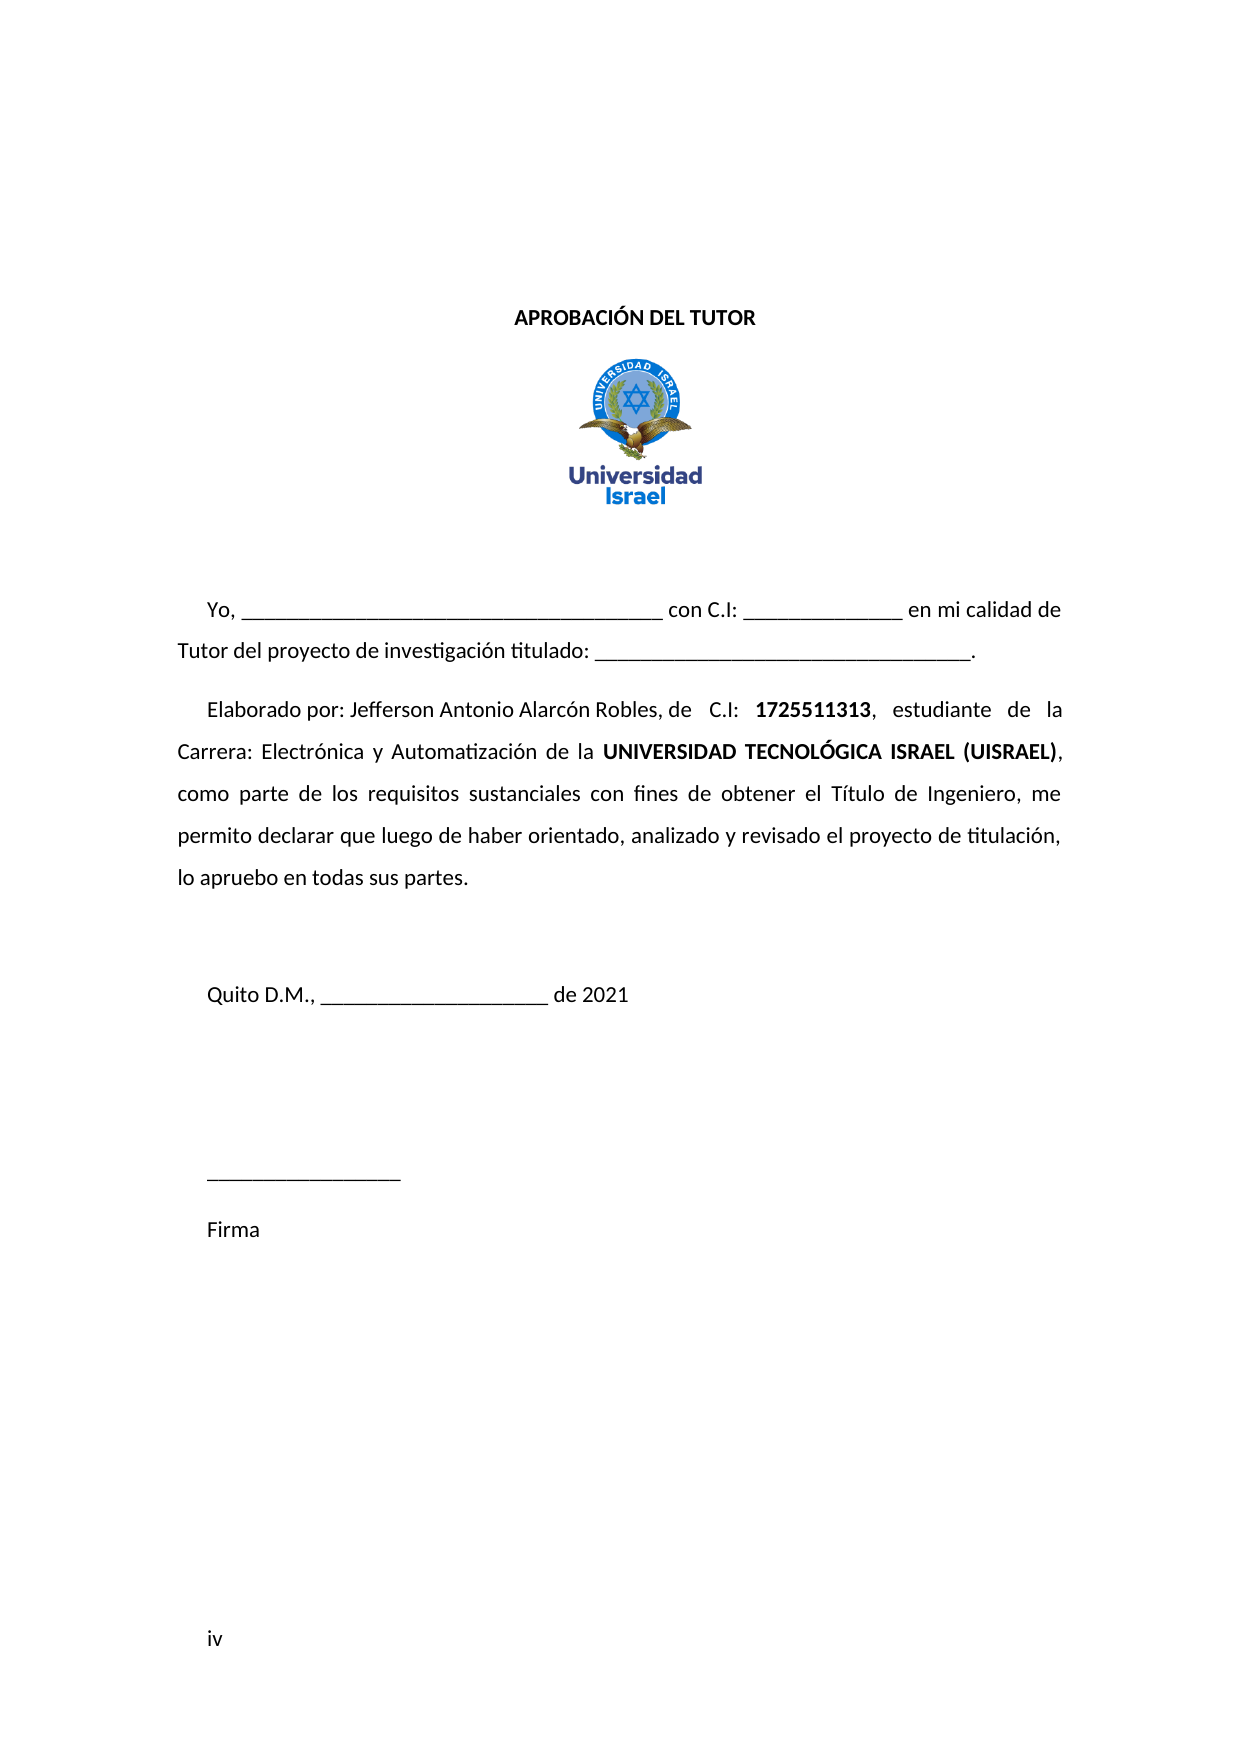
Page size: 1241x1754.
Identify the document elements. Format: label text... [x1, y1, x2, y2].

text Yo, _____________________________________ con C.I: ______________ en mi calidad de Tutor del proyecto de investigación titulado: _________________________________. [177, 595, 1063, 665]
text Quito D.M., ____________________ de 2021 [177, 981, 1063, 1008]
text _________________ [177, 1156, 1063, 1184]
picture [566, 357, 704, 506]
subtitle APROBACIÓN DEL TUTOR [177, 303, 1063, 331]
text Elaborado por: Jefferson Antonio Alarcón Robles, de C.I: 1725511313, estudiante de la Carrera: Electrónica y Automatización de la UNIVERSIDAD TECNOLÓGICA ISRAEL (UISRAEL), como parte de los requisitos sustanciales con fines de obtener el Título de Ingeniero, me permito declarar que luego de haber orientado, analizado y revisado el proyecto de titulación, lo apruebo en todas sus partes. [177, 695, 1063, 891]
text Firma [177, 1215, 1063, 1243]
